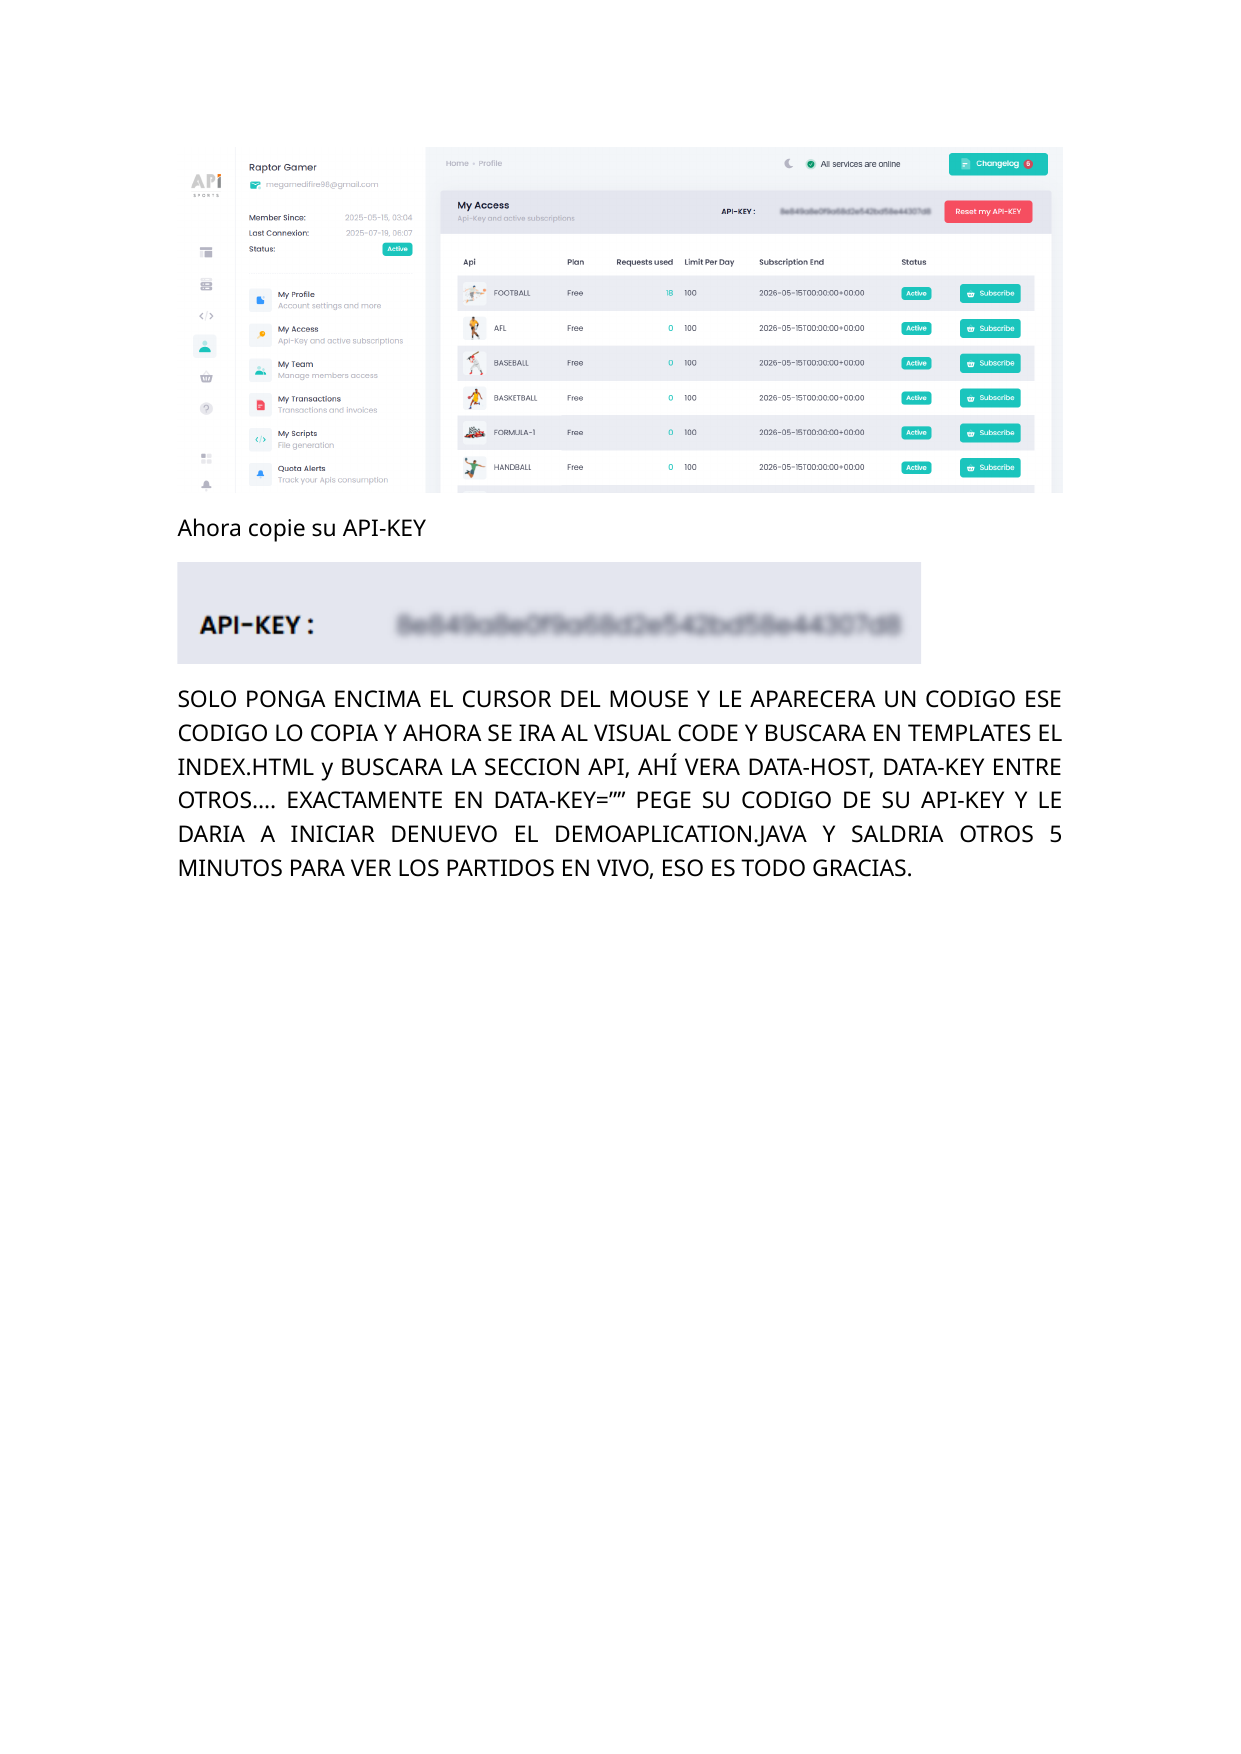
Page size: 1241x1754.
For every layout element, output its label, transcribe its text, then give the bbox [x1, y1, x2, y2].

text SOLO PONGA ENCIMA EL CURSOR DEL MOUSE Y LE APARECERA UN CODIGO ESE CODIGO LO COPIA Y AHORA SE IRA AL VISUAL CODE Y BUSCARA EN TEMPLATES EL INDEX.HTML y BUSCARA LA SECCION API, AHÍ VERA DATA-HOST, DATA-KEY ENTRE OTROS…. EXACTAMENTE EN DATA-KEY=”” PEGE SU CODIGO DE SU API-KEY Y LE DARIA A INICIAR DENUEVO EL DEMOAPLICATION.JAVA Y SALDRIA OTROS 5 MINUTOS PARA VER LOS PARTIDOS EN VIVO, ESO ES TODO GRACIAS. [177, 683, 1063, 883]
picture [177, 147, 1063, 493]
picture [177, 562, 922, 664]
text Ahora copie su API-KEY [177, 512, 1063, 543]
